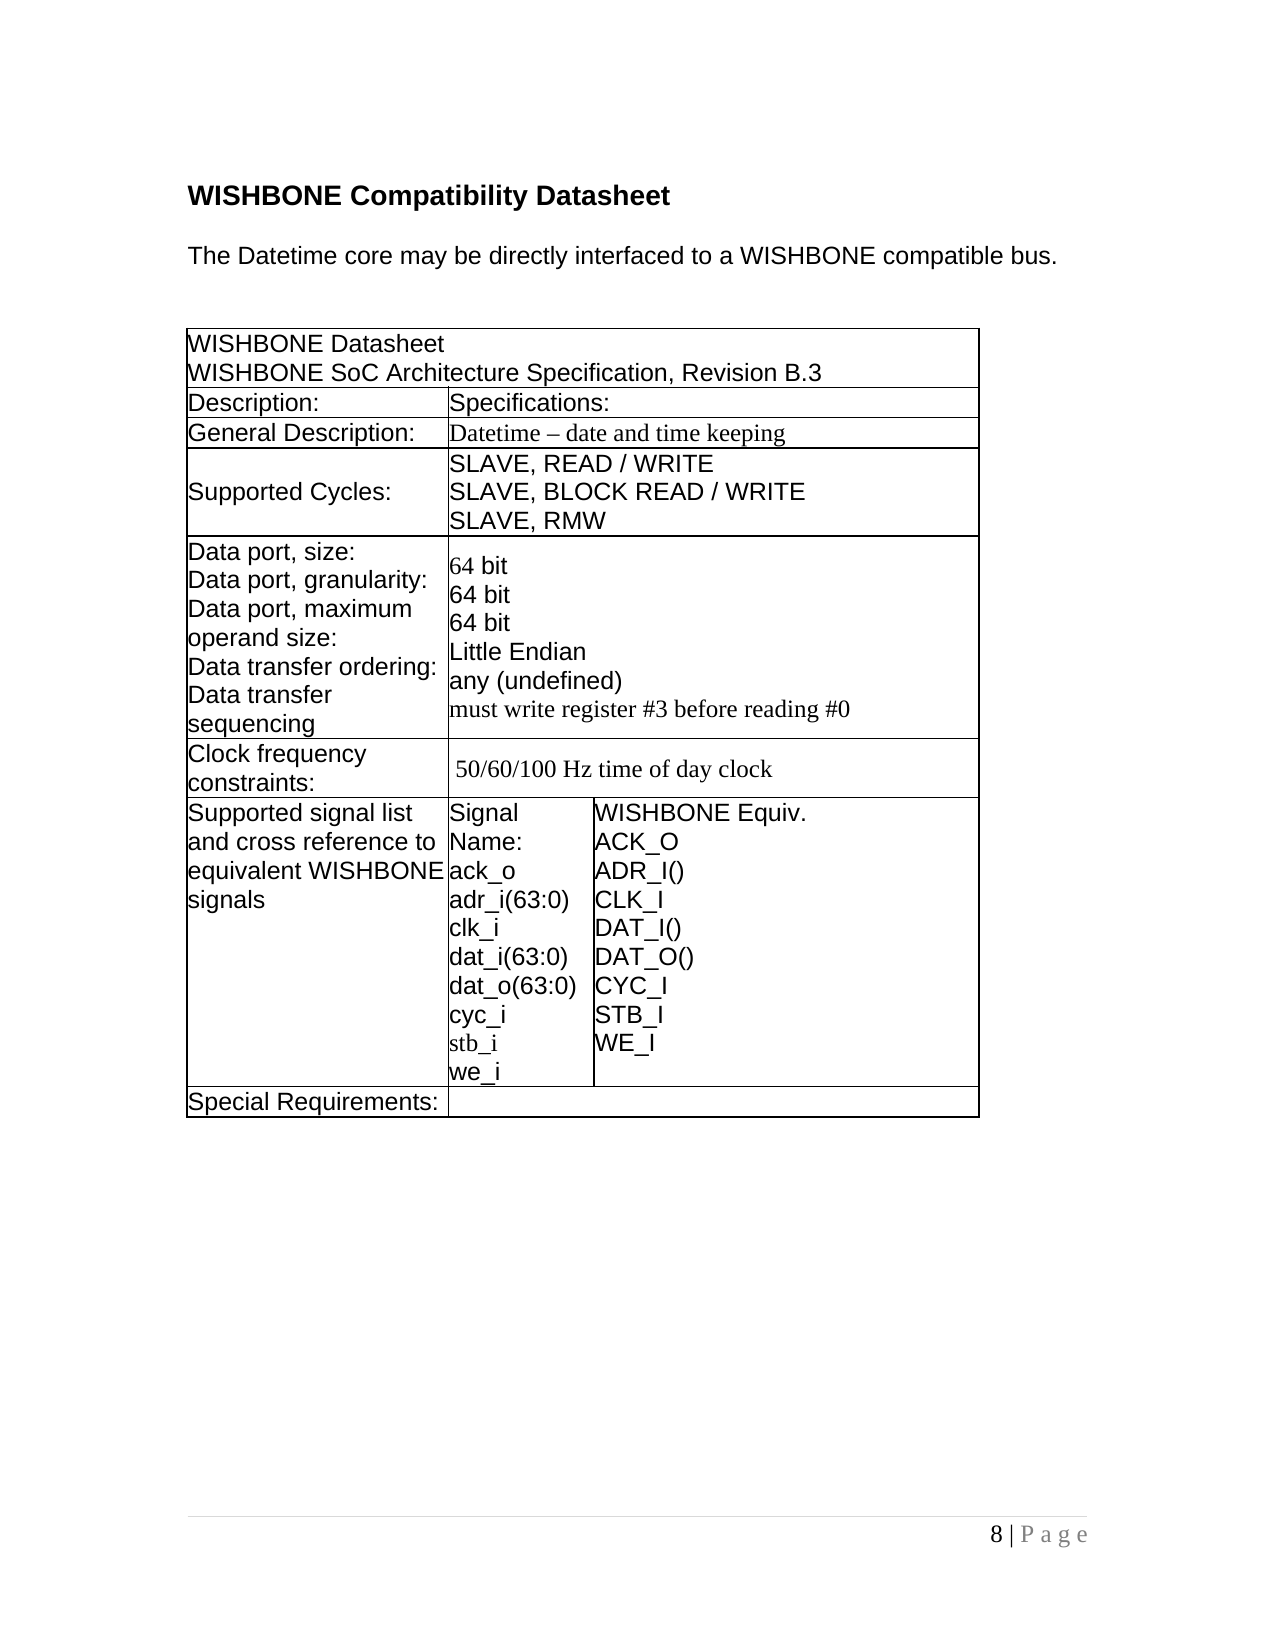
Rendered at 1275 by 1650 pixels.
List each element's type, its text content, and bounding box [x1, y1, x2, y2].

table_cell General Description: [188, 418, 448, 447]
table_cell SLAVE, READ / WRITE SLAVE, BLOCK READ / WRITE SLAVE, RMW [449, 449, 978, 535]
table_cell Specifications: [449, 388, 978, 417]
subtitle WISHBONE Compatibility Datasheet [187, 179, 1087, 212]
table_cell 64 bit 64 bit 64 bit Little Endian any (undefined) must write register #3 before reading #0 [449, 537, 978, 738]
table_cell Supported Cycles: [188, 449, 448, 535]
table_cell Supported signal list and cross reference to equivalent WISHBONE signals [188, 798, 448, 1086]
table_cell [449, 1087, 978, 1116]
table_cell Description: [188, 388, 448, 417]
table_cell Signal Name: ack_o adr_i(63:0) clk_i dat_i(63:0) dat_o(63:0) cyc_i stb_i we_i [449, 798, 593, 1086]
table_cell Datetime – date and time keeping [449, 418, 978, 447]
text The Datetime core may be directly interfaced to a WISHBONE compatible bus. [187, 241, 1087, 269]
table_cell Data port, size: Data port, granularity: Data port, maximum operand size: Data transfer ordering: Data transfer sequencing [188, 537, 448, 738]
table_cell Special Requirements: [188, 1087, 448, 1116]
table_cell Clock frequency constraints: [188, 739, 448, 797]
table_header WISHBONE Datasheet WISHBONE SoC Architecture Specification, Revision B.3 [188, 329, 978, 386]
table_cell 50/60/100 Hz time of day clock [449, 739, 978, 797]
table_cell WISHBONE Equiv. ACK_O ADR_I() CLK_I DAT_I() DAT_O() CYC_I STB_I WE_I [595, 798, 978, 1086]
